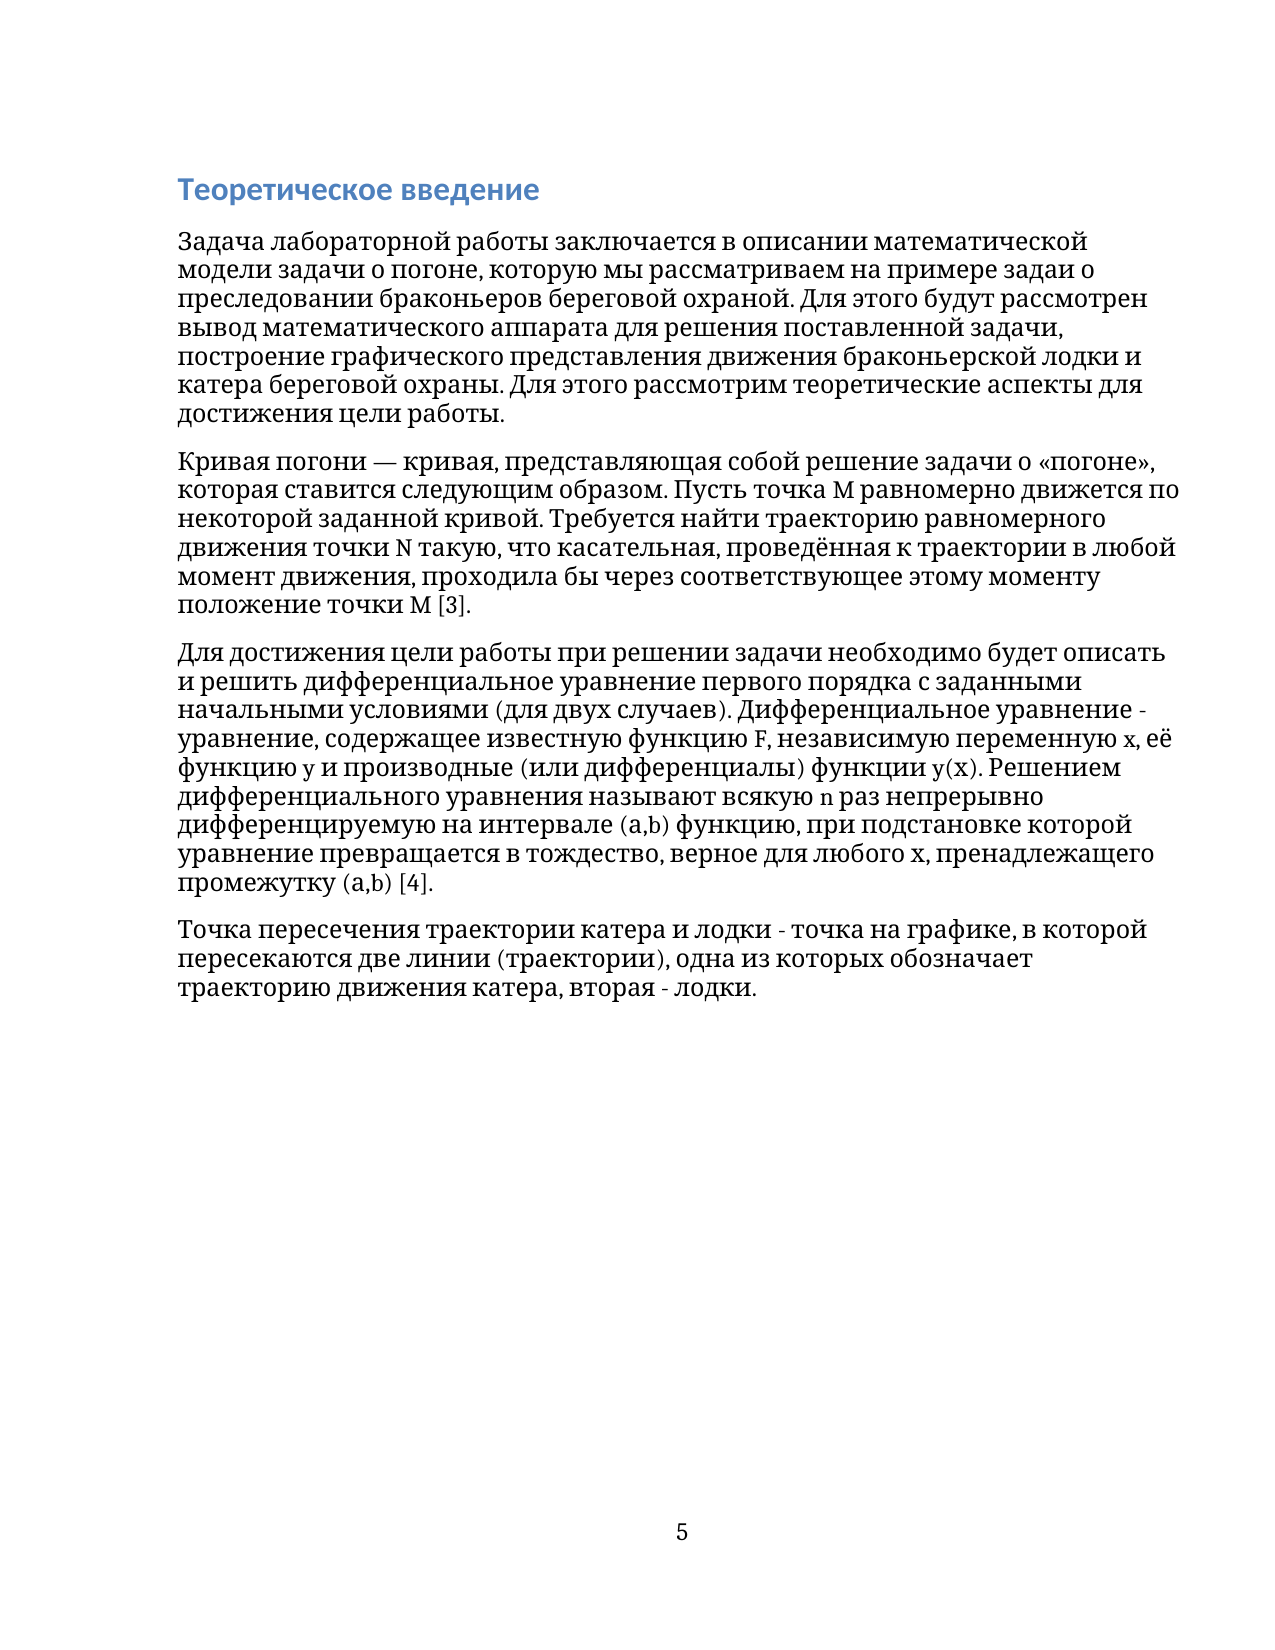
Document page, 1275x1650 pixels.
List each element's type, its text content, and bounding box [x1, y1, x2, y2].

text Задача лабораторной работы заключается в описании математической модели задачи о погоне, которую мы рассматриваем на примере задаи о преследовании браконьеров береговой охраной. Для этого будут рассмотрен вывод математического аппарата для решения поставленной задачи, построение графического представления движения браконьерской лодки и катера береговой охраны. Для этого рассмотрим теоретические аспекты для достижения цели работы. [177, 228, 1186, 429]
text Для достижения цели работы при решении задачи необходимо будет описать и решить дифференциальное уравнение первого порядка с заданными начальными условиями (для двух случаев). Дифференциальное уравнение - уравнение, содержащее известную функцию F, независимую переменную x, её функцию y и производные (или дифференциалы) функции y(х). Решением дифференциального уравнения называют всякую n раз непрерывно дифференцируемую на интервале (а,b) функцию, при подстановке которой уравнение превращается в тождество, верное для любого х, пренадлежащего промежутку (а,b) [4]. [177, 639, 1186, 898]
text Кривая погони — кривая, представляющая собой решение задачи о «погоне», которая ставится следующим образом. Пусть точка M равномерно движется по некоторой заданной кривой. Требуется найти траекторию равномерного движения точки N такую, что касательная, проведённая к траектории в любой момент движения, проходила бы через соответствующее этому моменту положение точки M [3]. [177, 448, 1186, 620]
text Точка пересечения траектории катера и лодки - точка на графике, в которой пересекаются две линии (траектории), одна из которых обозначает траекторию движения катера, вторая - лодки. [177, 916, 1186, 1003]
subtitle Теоретическое введение [177, 168, 1186, 209]
